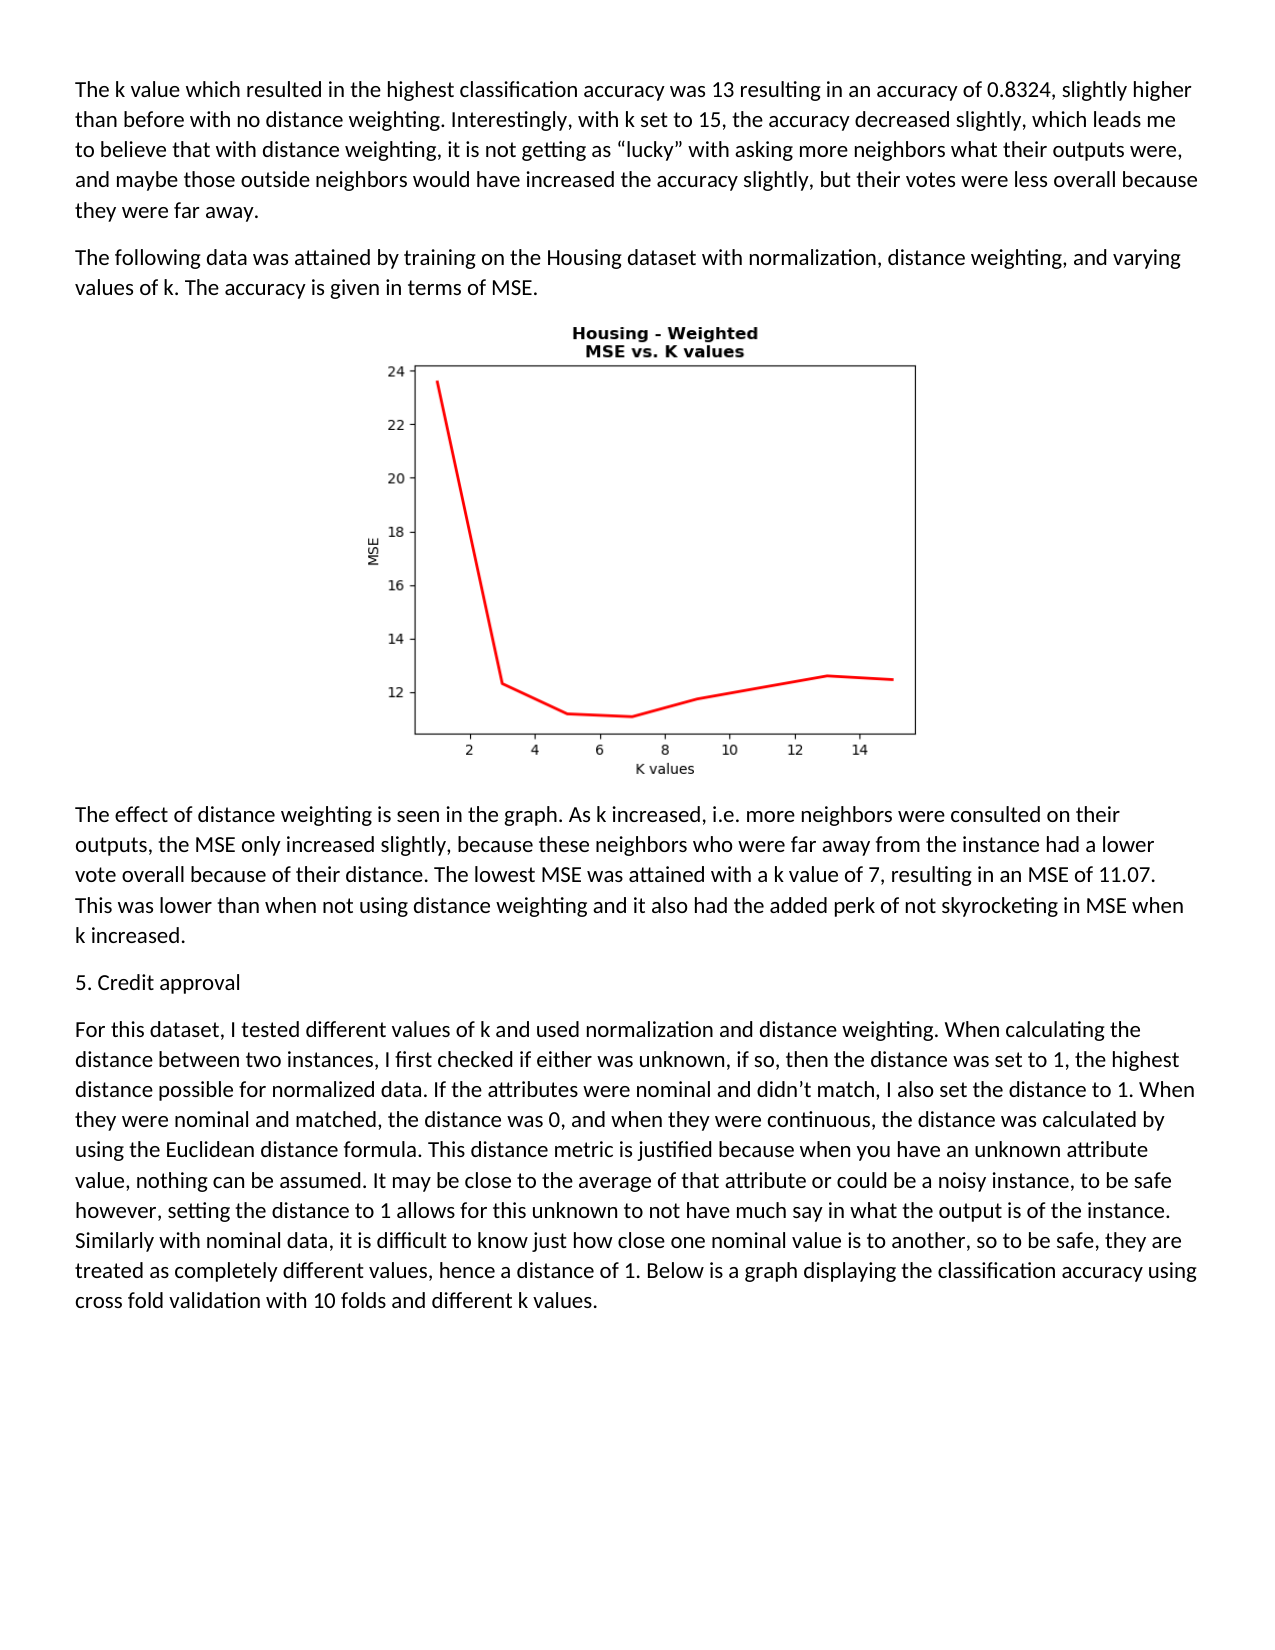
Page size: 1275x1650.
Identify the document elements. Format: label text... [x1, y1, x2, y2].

text The following data was attained by training on the Housing dataset with normalization, distance weighting, and varying values of k. The accuracy is given in terms of MSE. [75, 243, 1200, 301]
text 5. Credit approval [75, 968, 1200, 996]
picture [347, 319, 928, 782]
text The k value which resulted in the highest classification accuracy was 13 resulting in an accuracy of 0.8324, slightly higher than before with no distance weighting. Interestingly, with k set to 15, the accuracy decreased slightly, which leads me to believe that with distance weighting, it is not getting as “lucky” with asking more neighbors what their outputs were, and maybe those outside neighbors would have increased the accuracy slightly, but their votes were less overall because they were far away. [75, 75, 1200, 224]
text For this dataset, I tested different values of k and used normalization and distance weighting. When calculating the distance between two instances, I first checked if either was unknown, if so, then the distance was set to 1, the highest distance possible for normalized data. If the attributes were nominal and didn’t match, I also set the distance to 1. When they were nominal and matched, the distance was 0, and when they were continuous, the distance was calculated by using the Euclidean distance formula. This distance metric is justified because when you have an unknown attribute value, nothing can be assumed. It may be close to the average of that attribute or could be a noisy instance, to be safe however, setting the distance to 1 allows for this unknown to not have much say in what the output is of the instance. Similarly with nominal data, it is difficult to know just how close one nominal value is to another, so to be safe, they are treated as completely different values, hence a distance of 1. Below is a graph displaying the classification accuracy using cross fold validation with 10 folds and different k values. [75, 1015, 1200, 1315]
text The effect of distance weighting is seen in the graph. As k increased, i.e. more neighbors were consulted on their outputs, the MSE only increased slightly, because these neighbors who were far away from the instance had a lower vote overall because of their distance. The lowest MSE was attained with a k value of 7, resulting in an MSE of 11.07. This was lower than when not using distance weighting and it also had the added perk of not skyrocketing in MSE when k increased. [75, 800, 1200, 949]
